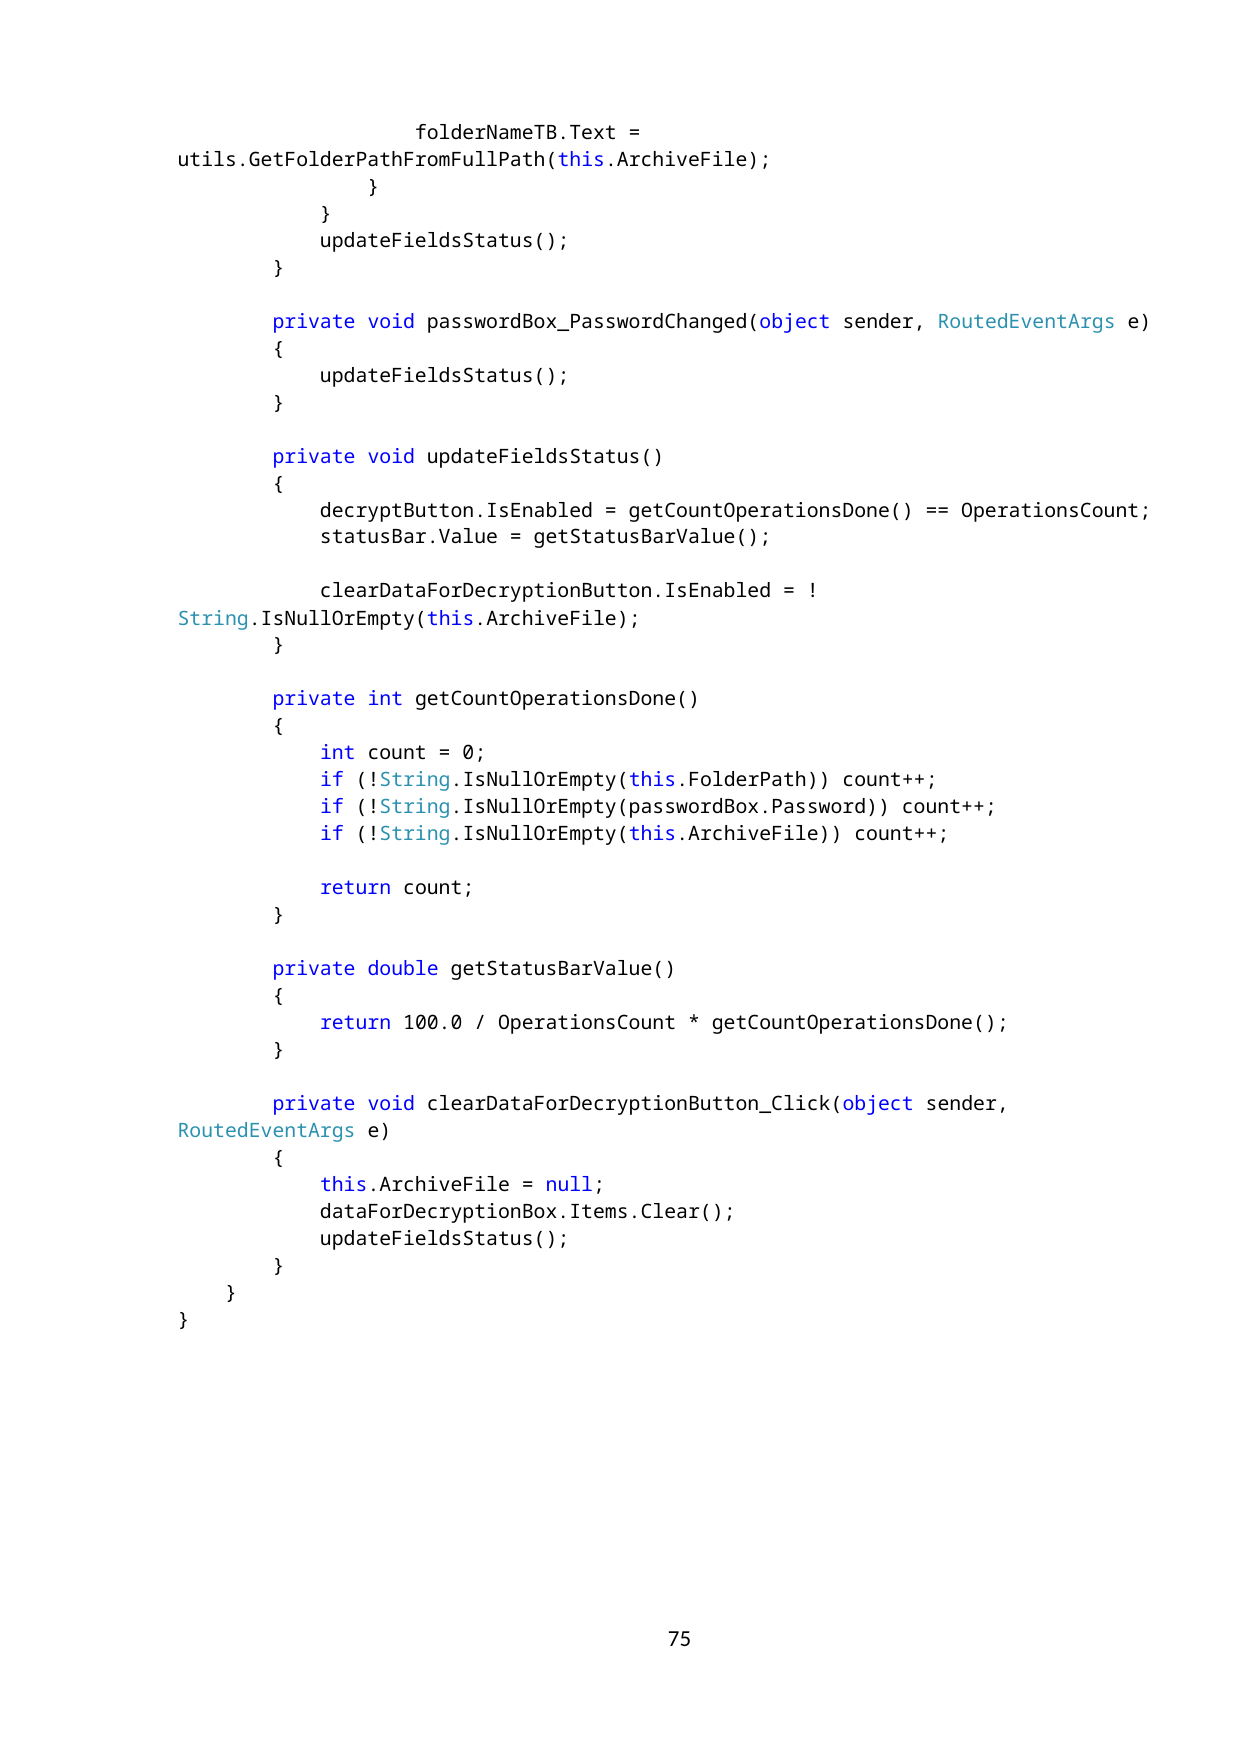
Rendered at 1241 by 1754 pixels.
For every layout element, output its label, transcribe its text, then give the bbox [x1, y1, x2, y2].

text } [177, 631, 1181, 658]
text private void clearDataForDecryptionButton_Click(object sender, RoutedEventArgs e) [177, 1089, 1181, 1143]
text private double getStatusBarValue() [177, 954, 1181, 981]
text dataForDecryptionBox.Items.Clear(); [177, 1197, 1181, 1224]
text { [177, 712, 1181, 739]
text } [177, 172, 1181, 199]
text { [177, 1143, 1181, 1170]
text } [177, 1251, 1181, 1278]
text } [177, 1035, 1181, 1062]
text statusBar.Value = getStatusBarValue(); [177, 523, 1181, 550]
text } [177, 253, 1181, 280]
text return count; [177, 873, 1181, 901]
text { [177, 469, 1181, 496]
text } [177, 1305, 1181, 1332]
text if (!String.IsNullOrEmpty(this.ArchiveFile)) count++; [177, 819, 1181, 847]
text folderNameTB.Text = utils.GetFolderPathFromFullPath(this.ArchiveFile); [177, 118, 1181, 172]
text } [177, 388, 1181, 415]
text if (!String.IsNullOrEmpty(this.FolderPath)) count++; [177, 766, 1181, 793]
text updateFieldsStatus(); [177, 1224, 1181, 1251]
text private int getCountOperationsDone() [177, 685, 1181, 712]
text int count = 0; [177, 739, 1181, 766]
text } [177, 199, 1181, 226]
text } [177, 1278, 1181, 1305]
text private void updateFieldsStatus() [177, 442, 1181, 469]
text updateFieldsStatus(); [177, 361, 1181, 388]
text updateFieldsStatus(); [177, 226, 1181, 253]
text private void passwordBox_PasswordChanged(object sender, RoutedEventArgs e) [177, 307, 1181, 334]
text this.ArchiveFile = null; [177, 1170, 1181, 1197]
text { [177, 334, 1181, 361]
text return 100.0 / OperationsCount * getCountOperationsDone(); [177, 1008, 1181, 1035]
text { [177, 981, 1181, 1008]
text } [177, 901, 1181, 927]
text decryptButton.IsEnabled = getCountOperationsDone() == OperationsCount; [177, 496, 1181, 523]
text clearDataForDecryptionButton.IsEnabled = !String.IsNullOrEmpty(this.ArchiveFile); [177, 577, 1181, 631]
text if (!String.IsNullOrEmpty(passwordBox.Password)) count++; [177, 793, 1181, 819]
